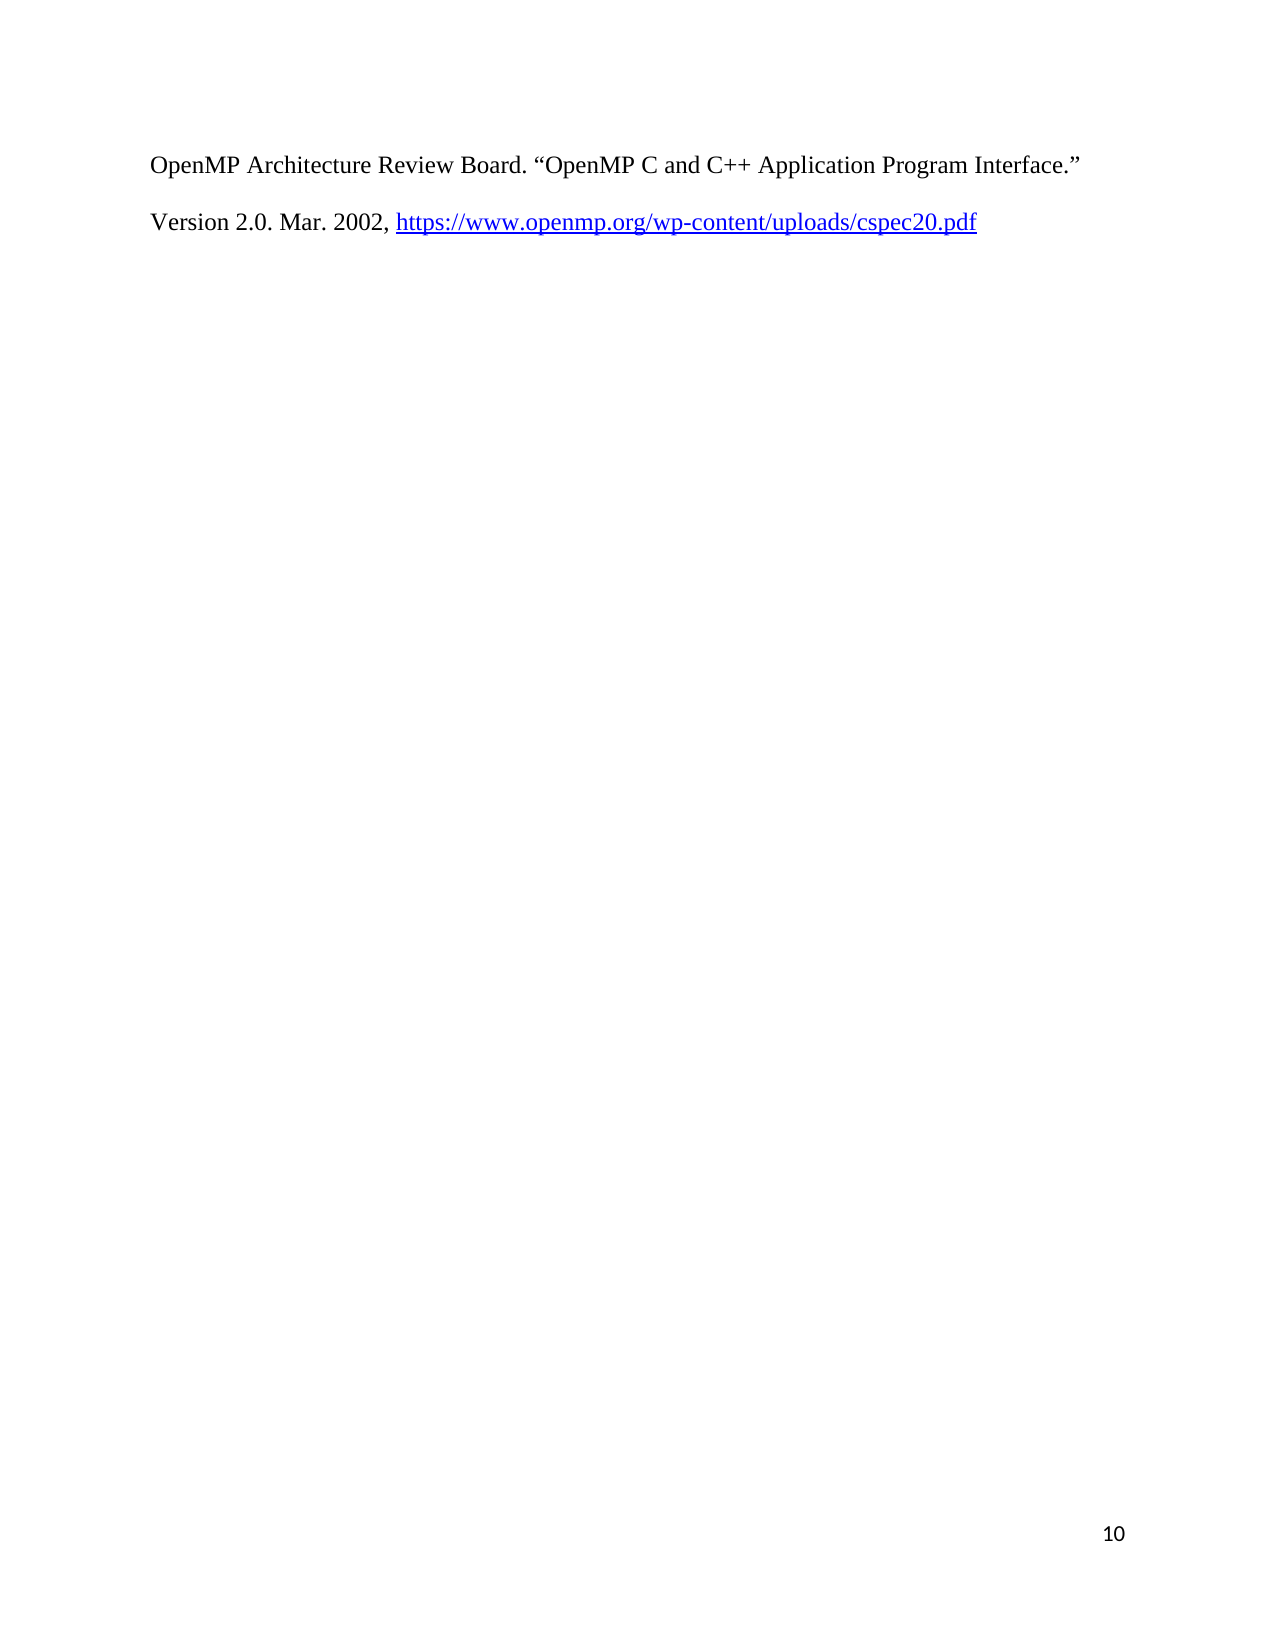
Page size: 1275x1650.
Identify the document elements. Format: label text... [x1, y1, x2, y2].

text OpenMP Architecture Review Board. “OpenMP C and C++ Application Program Interface.” Version 2.0. Mar. 2002, https://www.openmp.org/wp-content/uploads/cspec20.pdf [150, 150, 1125, 236]
